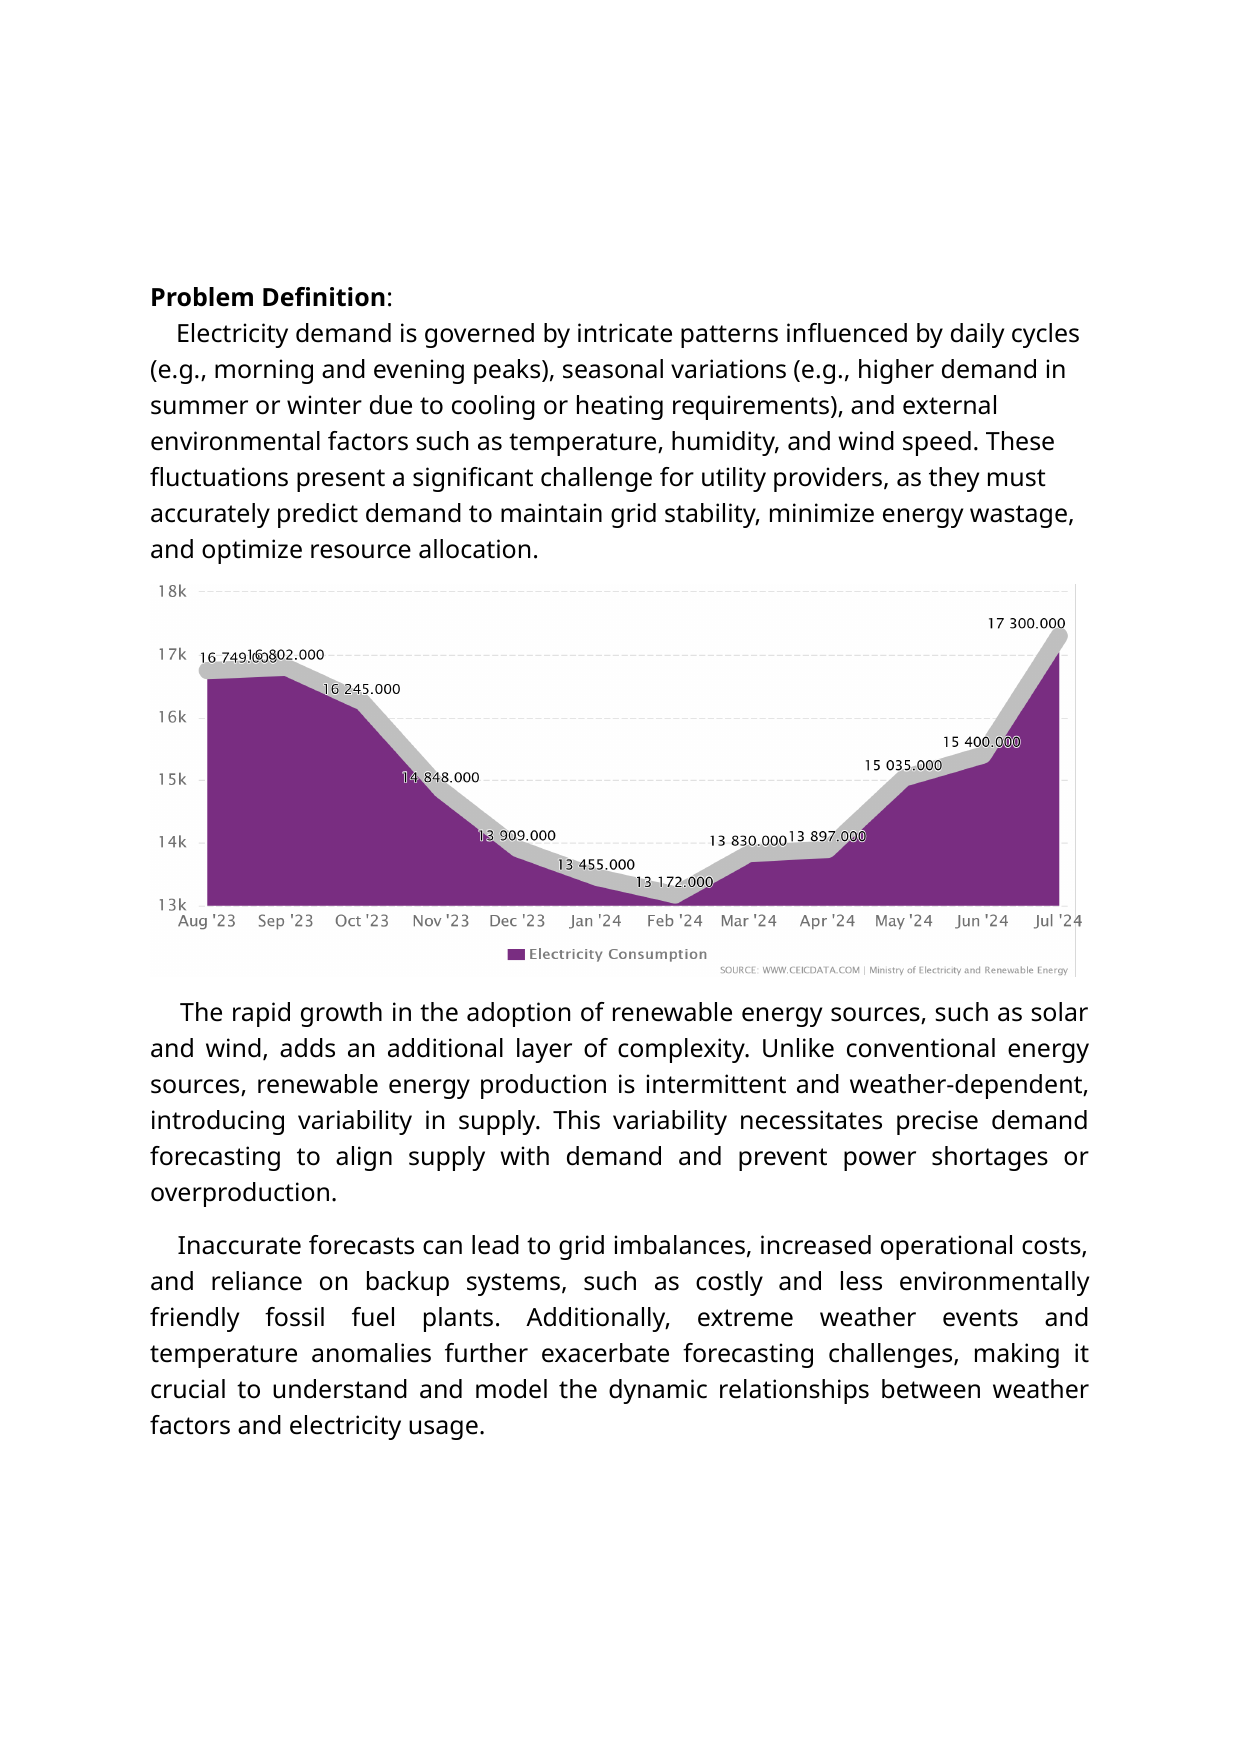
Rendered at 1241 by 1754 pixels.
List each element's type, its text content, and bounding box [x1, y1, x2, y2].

text Problem Definition: Electricity demand is governed by intricate patterns influenced by daily cycles (e.g., morning and evening peaks), seasonal variations (e.g., higher demand in summer or winter due to cooling or heating requirements), and external environmental factors such as temperature, humidity, and wind speed. These fluctuations present a significant challenge for utility providers, as they must accurately predict demand to maintain grid stability, minimize energy wastage, and optimize resource allocation. [150, 279, 1090, 566]
text Inaccurate forecasts can lead to grid imbalances, increased operational costs, and reliance on backup systems, such as costly and less environmentally friendly fossil fuel plants. Additionally, extreme weather events and temperature anomalies further exacerbate forecasting challenges, making it crucial to understand and model the dynamic relationships between weather factors and electricity usage. [150, 1228, 1090, 1442]
picture [150, 584, 1091, 977]
text The rapid growth in the adoption of renewable energy sources, such as solar and wind, adds an additional layer of complexity. Unlike conventional energy sources, renewable energy production is intermittent and weather-dependent, introducing variability in supply. This variability necessitates precise demand forecasting to align supply with demand and prevent power shortages or overproduction. [150, 995, 1090, 1209]
